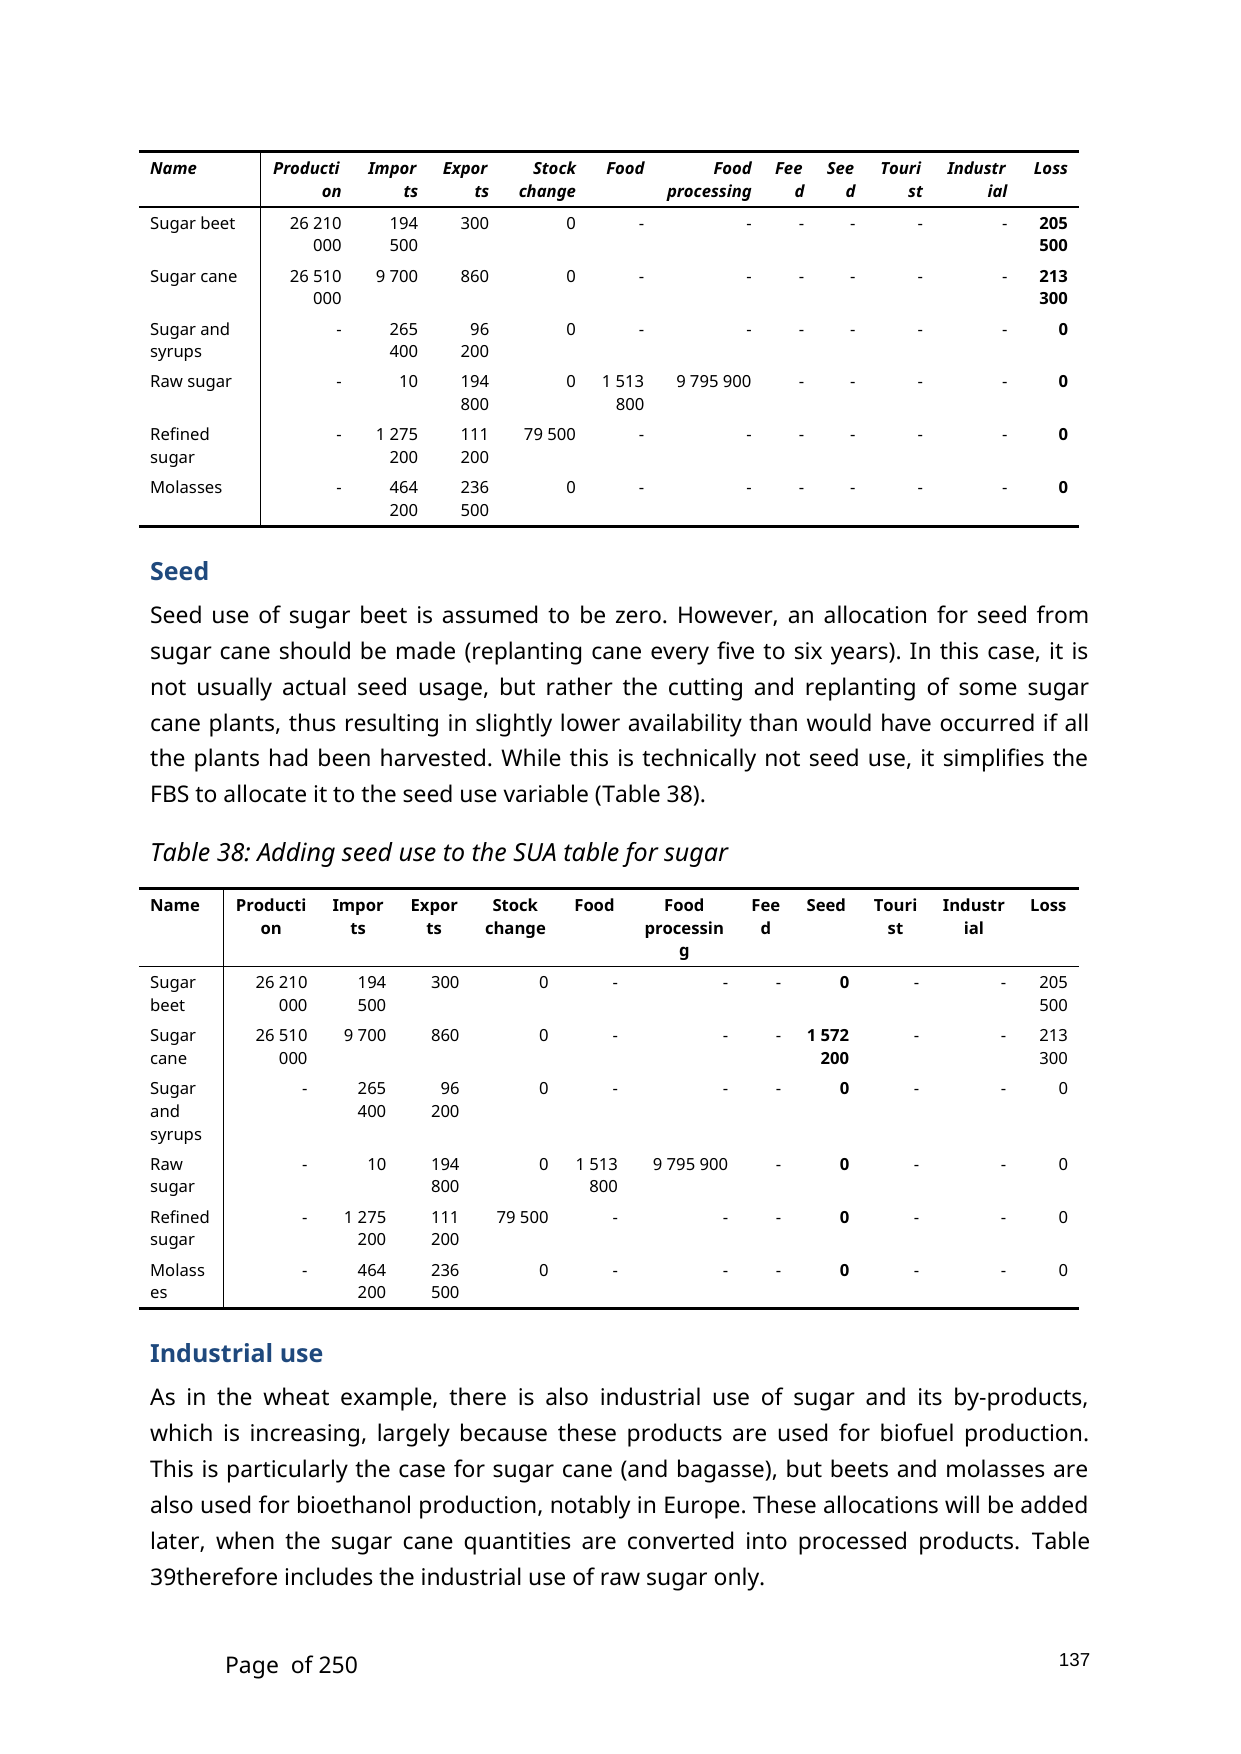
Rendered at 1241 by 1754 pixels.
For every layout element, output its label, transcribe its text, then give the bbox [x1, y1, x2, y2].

subtitle Seed [150, 553, 1090, 587]
text Seed use of sugar beet is assumed to be zero. However, an allocation for seed from sugar cane should be made (replanting cane every five to six years). In this case, it is not usually actual seed usage, but rather the cutting and replanting of some sugar cane plants, thus resulting in slightly lower availability than would have occurred if all the plants had been harvested. While this is technically not seed use, it simplifies the FBS to allocate it to the seed use variable (Table 38). [150, 599, 1090, 809]
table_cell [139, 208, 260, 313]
subtitle Industrial use [150, 1335, 1090, 1369]
text As in the wheat example, there is also industrial use of sugar and its by-products, which is increasing, largely because these products are used for biofuel production. This is particularly the case for sugar cane (and bagasse), but beets and molasses are also used for bioethanol production, notably in Europe. These allocations will be added later, when the sugar cane quantities are converted into processed products. Table 39therefore includes the industrial use of raw sugar only. [150, 1381, 1090, 1592]
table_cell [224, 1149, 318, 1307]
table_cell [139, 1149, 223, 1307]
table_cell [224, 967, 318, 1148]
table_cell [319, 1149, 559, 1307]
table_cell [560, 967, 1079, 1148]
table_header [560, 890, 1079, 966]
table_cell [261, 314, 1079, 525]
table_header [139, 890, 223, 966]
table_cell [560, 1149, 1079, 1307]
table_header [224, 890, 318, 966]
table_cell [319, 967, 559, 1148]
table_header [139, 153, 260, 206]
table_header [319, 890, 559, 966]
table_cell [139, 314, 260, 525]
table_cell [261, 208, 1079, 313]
text Table 38: Adding seed use to the SUA table for sugar [150, 835, 1090, 869]
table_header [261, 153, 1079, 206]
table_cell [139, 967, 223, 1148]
